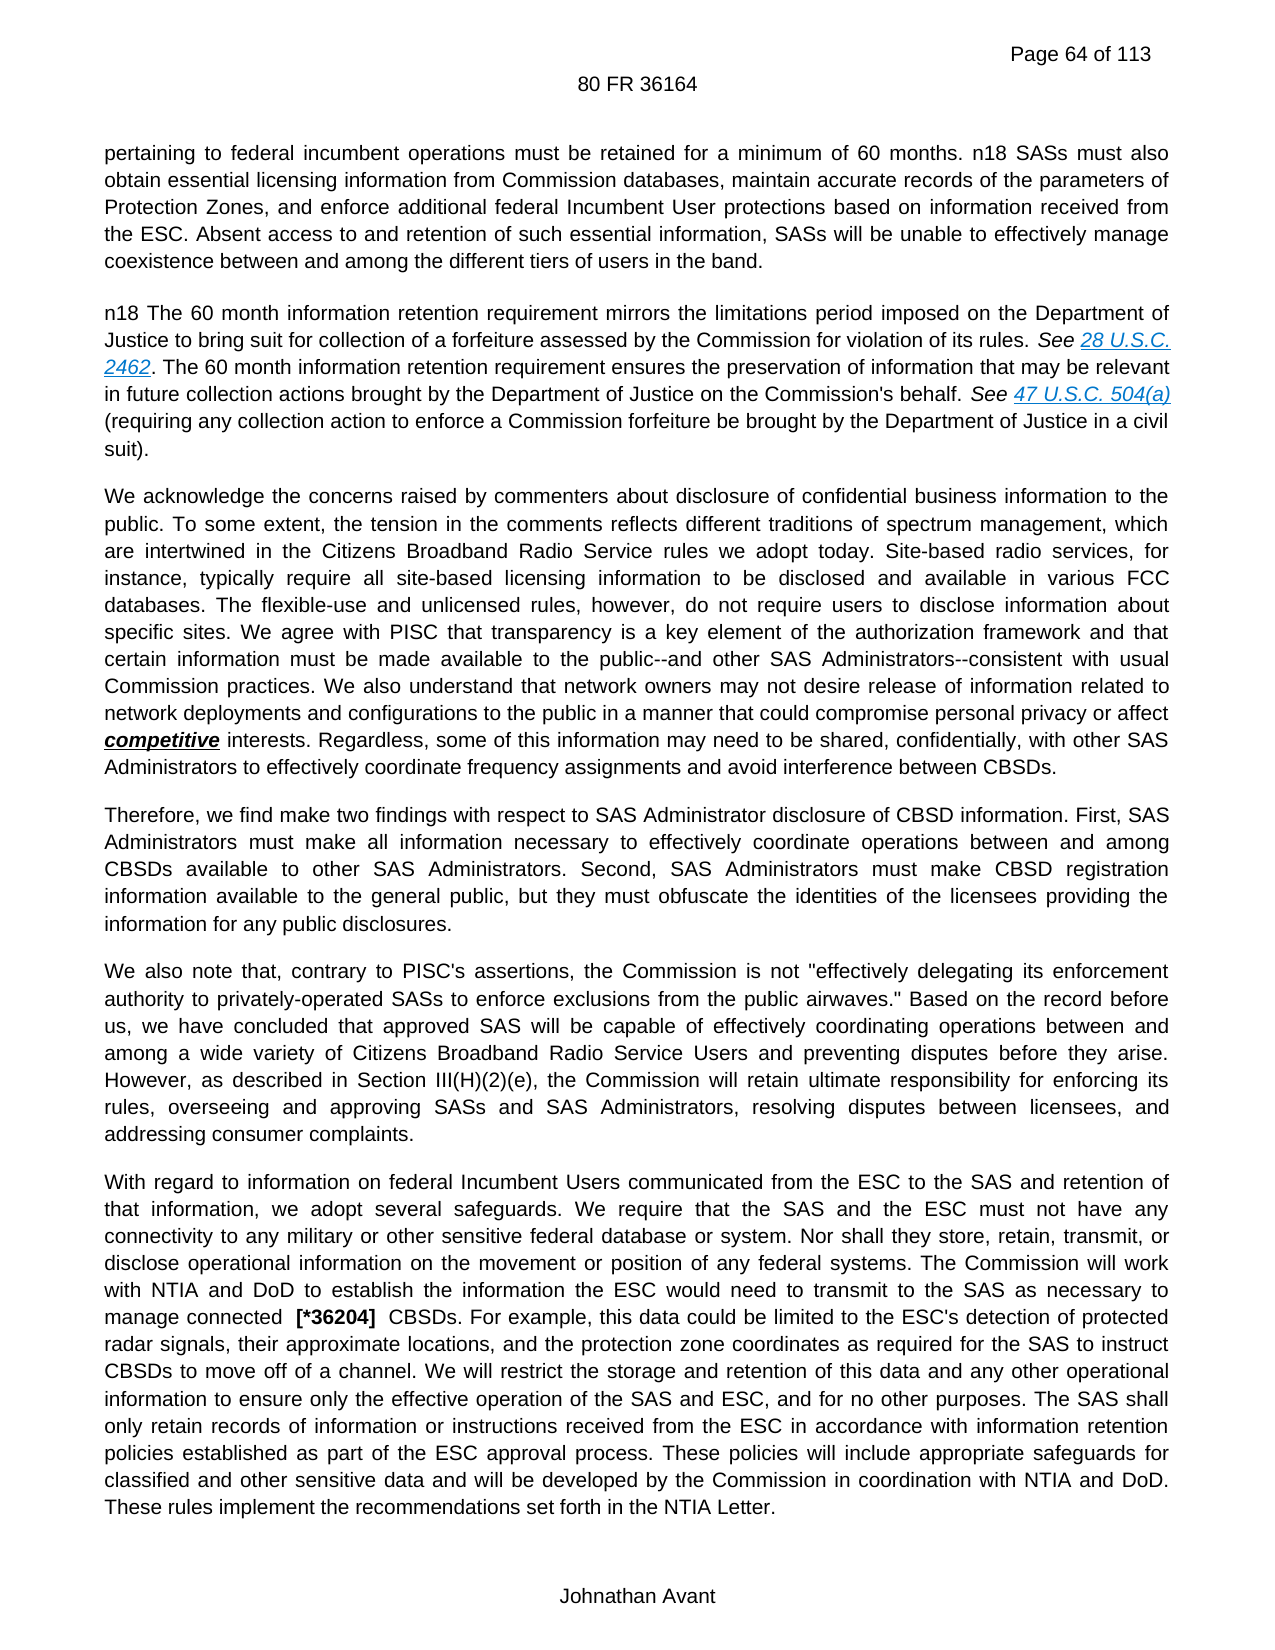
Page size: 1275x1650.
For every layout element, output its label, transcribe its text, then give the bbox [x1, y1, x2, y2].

text We also note that, contrary to PISC's assertions, the Commission is not "effectively delegating its enforcement authority to privately-operated SASs to enforce exclusions from the public airwaves." Based on the record before us, we have concluded that approved SAS will be capable of effectively coordinating operations between and among a wide variety of Citizens Broadband Radio Service Users and preventing disputes before they arise. However, as described in Section III(H)(2)(e), the Commission will retain ultimate responsibility for enforcing its rules, overseeing and approving SASs and SAS Administrators, resolving disputes between licensees, and addressing consumer complaints. [104, 956, 1171, 1146]
text n18 The 60 month information retention requirement mirrors the limitations period imposed on the Department of Justice to bring suit for collection of a forfeiture assessed by the Commission for violation of its rules. See 28 U.S.C. 2462. The 60 month information retention requirement ensures the preservation of information that may be relevant in future collection actions brought by the Department of Justice on the Commission's behalf. See 47 U.S.C. 504(a) (requiring any collection action to enforce a Commission forfeiture be brought by the Department of Justice in a civil suit). [104, 298, 1171, 460]
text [104, 137, 1171, 273]
text We acknowledge the concerns raised by commenters about disclosure of confidential business information to the public. To some extent, the tension in the comments reflects different traditions of spectrum management, which are intertwined in the Citizens Broadband Radio Service rules we adopt today. Site-based radio services, for instance, typically require all site-based licensing information to be disclosed and available in various FCC databases. The flexible-use and unlicensed rules, however, do not require users to disclose information about specific sites. We agree with PISC that transparency is a key element of the authorization framework and that certain information must be made available to the public--and other SAS Administrators--consistent with usual Commission practices. We also understand that network owners may not desire release of information related to network deployments and configurations to the public in a manner that could compromise personal privacy or affect competitive interests. Regardless, some of this information may need to be shared, confidentially, with other SAS Administrators to effectively coordinate frequency assignments and avoid interference between CBSDs. [104, 481, 1171, 779]
text With regard to information on federal Incumbent Users communicated from the ESC to the SAS and retention of that information, we adopt several safeguards. We require that the SAS and the ESC must not have any connectivity to any military or other sensitive federal database or system. Nor shall they store, retain, transmit, or disclose operational information on the movement or position of any federal systems. The Commission will work with NTIA and DoD to establish the information the ESC would need to transmit to the SAS as necessary to manage connected [*36204] CBSDs. For example, this data could be limited to the ESC's detection of protected radar signals, their approximate locations, and the protection zone coordinates as required for the SAS to instruct CBSDs to move off of a channel. We will restrict the storage and retention of this data and any other operational information to ensure only the effective operation of the SAS and ESC, and for no other purposes. The SAS shall only retain records of information or instructions received from the ESC in accordance with information retention policies established as part of the ESC approval process. These policies will include appropriate safeguards for classified and other sensitive data and will be developed by the Commission in coordination with NTIA and DoD. These rules implement the recommendations set forth in the NTIA Letter. [104, 1167, 1171, 1519]
text Therefore, we find make two findings with respect to SAS Administrator disclosure of CBSD information. First, SAS Administrators must make all information necessary to effectively coordinate operations between and among CBSDs available to other SAS Administrators. Second, SAS Administrators must make CBSD registration information available to the general public, but they must obfuscate the identities of the licensees providing the information for any public disclosures. [104, 800, 1171, 935]
